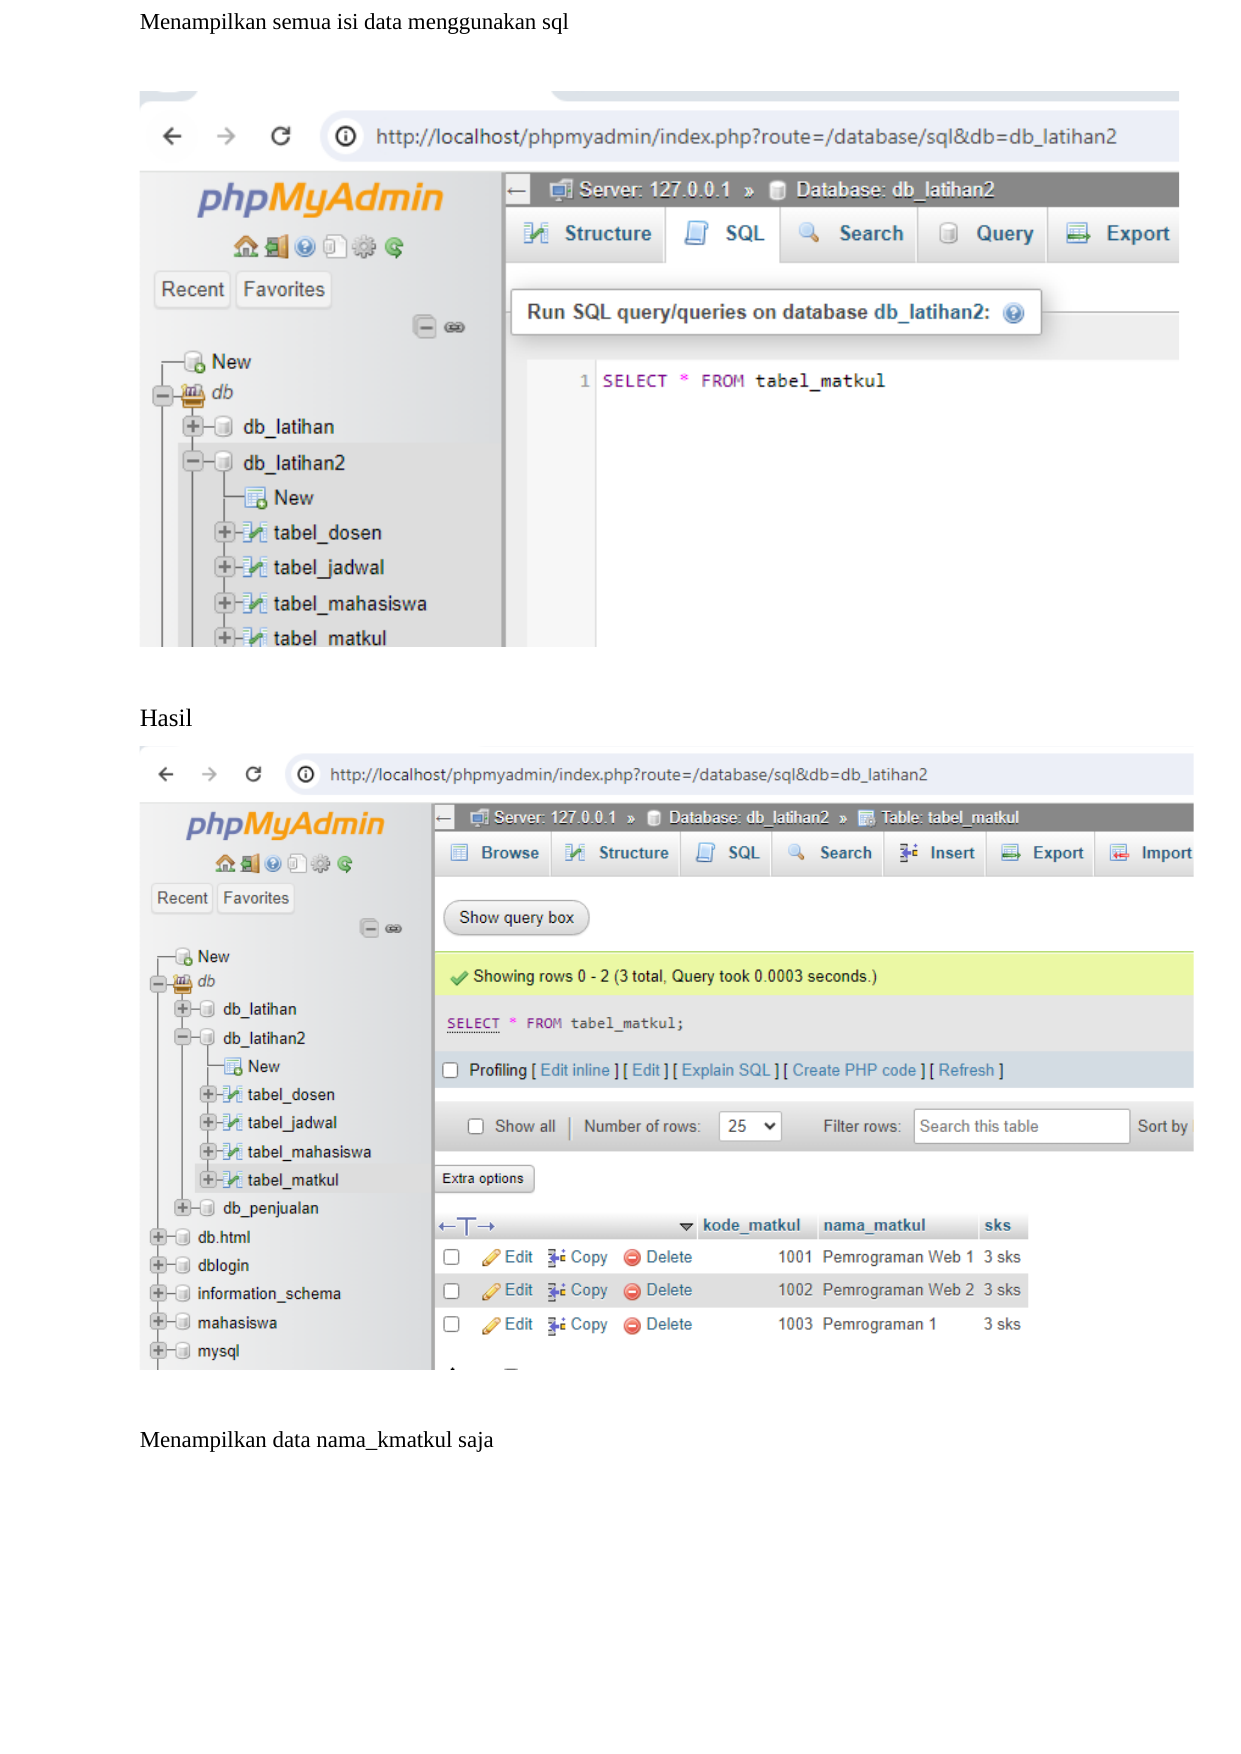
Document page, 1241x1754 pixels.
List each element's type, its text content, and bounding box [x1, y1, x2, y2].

picture [139, 91, 1180, 647]
text Hasil [139, 703, 1196, 732]
text Menampilkan semua isi data menggunakan sql [139, 8, 1196, 35]
picture [139, 746, 1194, 1370]
text Menampilkan data nama_kmatkul saja [139, 1426, 1196, 1452]
